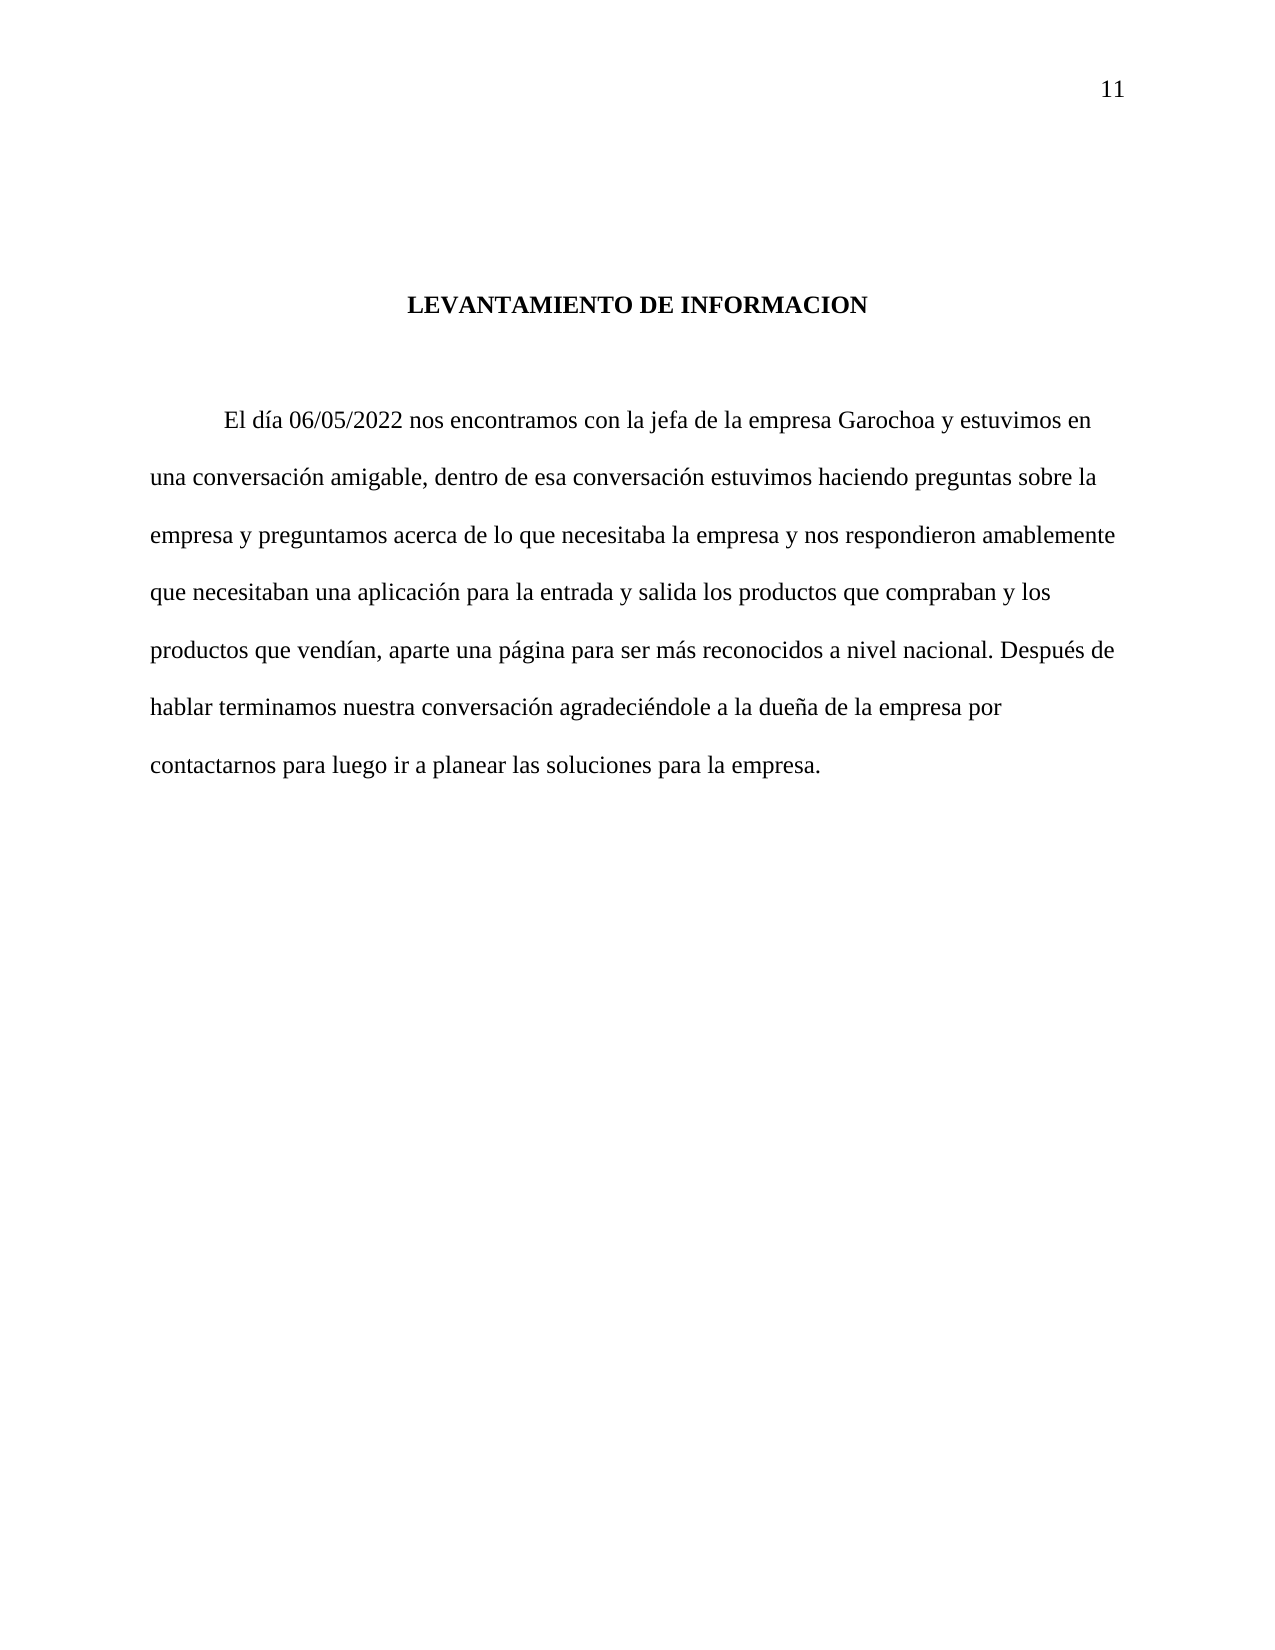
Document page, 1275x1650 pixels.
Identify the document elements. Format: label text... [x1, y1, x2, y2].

text El día 06/05/2022 nos encontramos con la jefa de la empresa Garochoa y estuvimos en una conversación amigable, dentro de esa conversación estuvimos haciendo preguntas sobre la empresa y preguntamos acerca de lo que necesitaba la empresa y nos respondieron amablemente que necesitaban una aplicación para la entrada y salida los productos que compraban y los productos que vendían, aparte una página para ser más reconocidos a nivel nacional. Después de hablar terminamos nuestra conversación agradeciéndole a la dueña de la empresa por contactarnos para luego ir a planear las soluciones para la empresa. [150, 405, 1125, 779]
subtitle LEVANTAMIENTO DE INFORMACION [150, 290, 1125, 319]
